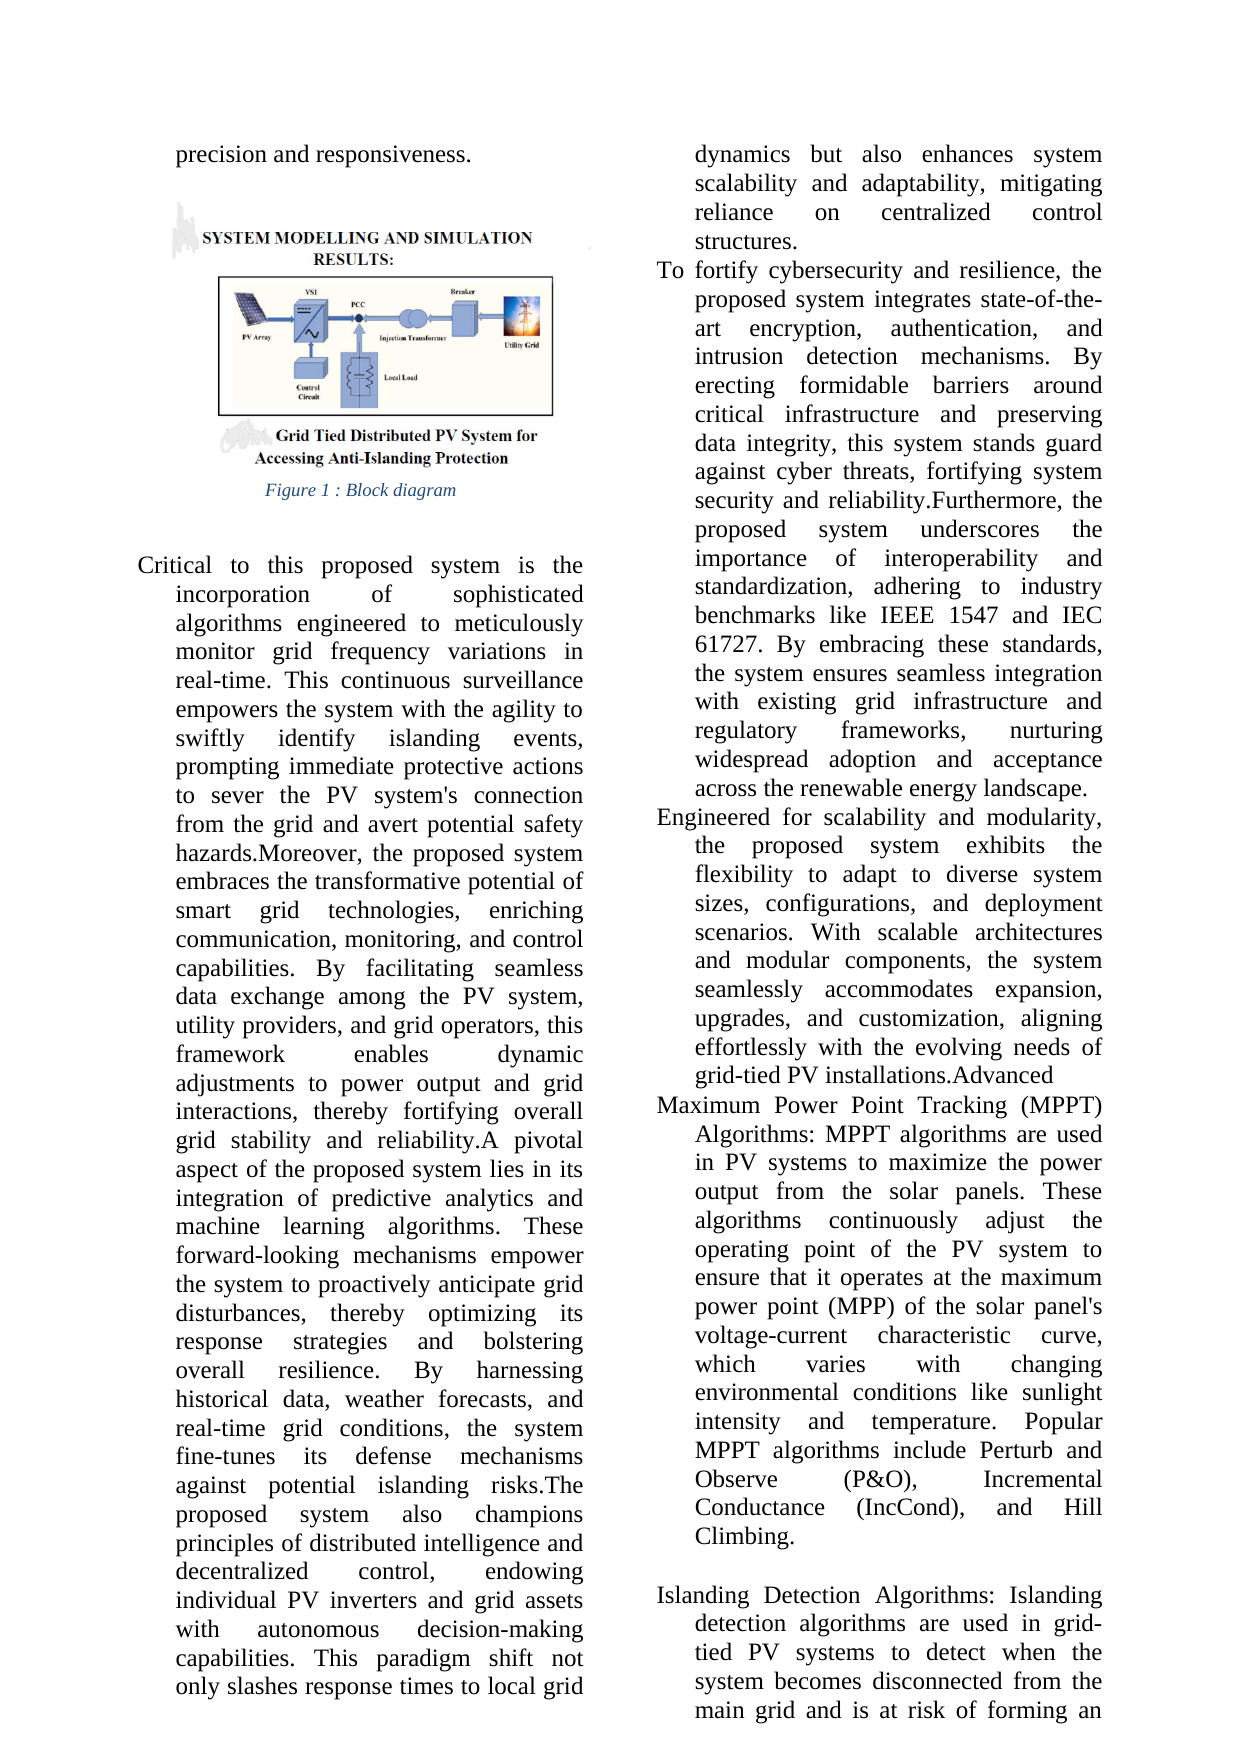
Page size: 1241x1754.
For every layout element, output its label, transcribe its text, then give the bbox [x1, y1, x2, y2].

text Maximum Power Point Tracking (MPPT) Algorithms: MPPT algorithms are used in PV systems to maximize the power output from the solar panels. These algorithms continuously adjust the operating point of the PV system to ensure that it operates at the maximum power point (MPP) of the solar panel's voltage-current characteristic curve, which varies with changing environmental conditions like sunlight intensity and temperature. Popular MPPT algorithms include Perturb and Observe (P&O), Incremental Conductance (IncCond), and Hill Climbing. [656, 1090, 1103, 1550]
text Figure 1 : Block diagram [139, 479, 584, 500]
text To fortify cybersecurity and resilience, the proposed system integrates state-of-the-art encryption, authentication, and intrusion detection mechanisms. By erecting formidable barriers around critical infrastructure and preserving data integrity, this system stands guard against cyber threats, fortifying system security and reliability.Furthermore, the proposed system underscores the importance of interoperability and standardization, adhering to industry benchmarks like IEEE 1547 and IEC 61727. By embracing these standards, the system ensures seamless integration with existing grid infrastructure and regulatory frameworks, nurturing widespread adoption and acceptance across the renewable energy landscape. [656, 255, 1103, 801]
picture [137, 168, 597, 479]
text Engineered for scalability and modularity, the proposed system exhibits the flexibility to adapt to diverse system sizes, configurations, and deployment scenarios. With scalable architectures and modular components, the system seamlessly accommodates expansion, upgrades, and customization, aligning effortlessly with the evolving needs of grid-tied PV installations.Advanced [656, 802, 1103, 1089]
text Critical to this proposed system is the incorporation of sophisticated algorithms engineered to meticulously monitor grid frequency variations in real-time. This continuous surveillance empowers the system with the agility to swiftly identify islanding events, prompting immediate protective actions to sever the PV system's connection from the grid and avert potential safety hazards.Moreover, the proposed system embraces the transformative potential of smart grid technologies, enriching communication, monitoring, and control capabilities. By facilitating seamless data exchange among the PV system, utility providers, and grid operators, this framework enables dynamic adjustments to power output and grid interactions, thereby fortifying overall grid stability and reliability.A pivotal aspect of the proposed system lies in its integration of predictive analytics and machine learning algorithms. These forward-looking mechanisms empower the system to proactively anticipate grid disturbances, thereby optimizing its response strategies and bolstering overall resilience. By harnessing historical data, weather forecasts, and real-time grid conditions, the system fine-tunes its defense mechanisms against potential islanding risks.The proposed system also champions principles of distributed intelligence and decentralized control, endowing individual PV inverters and grid assets with autonomous decision-making capabilities. This paradigm shift not only slashes response times to local grid dynamics but also enhances system scalability and adaptability, mitigating reliance on centralized control structures. [137, 550, 584, 1700]
